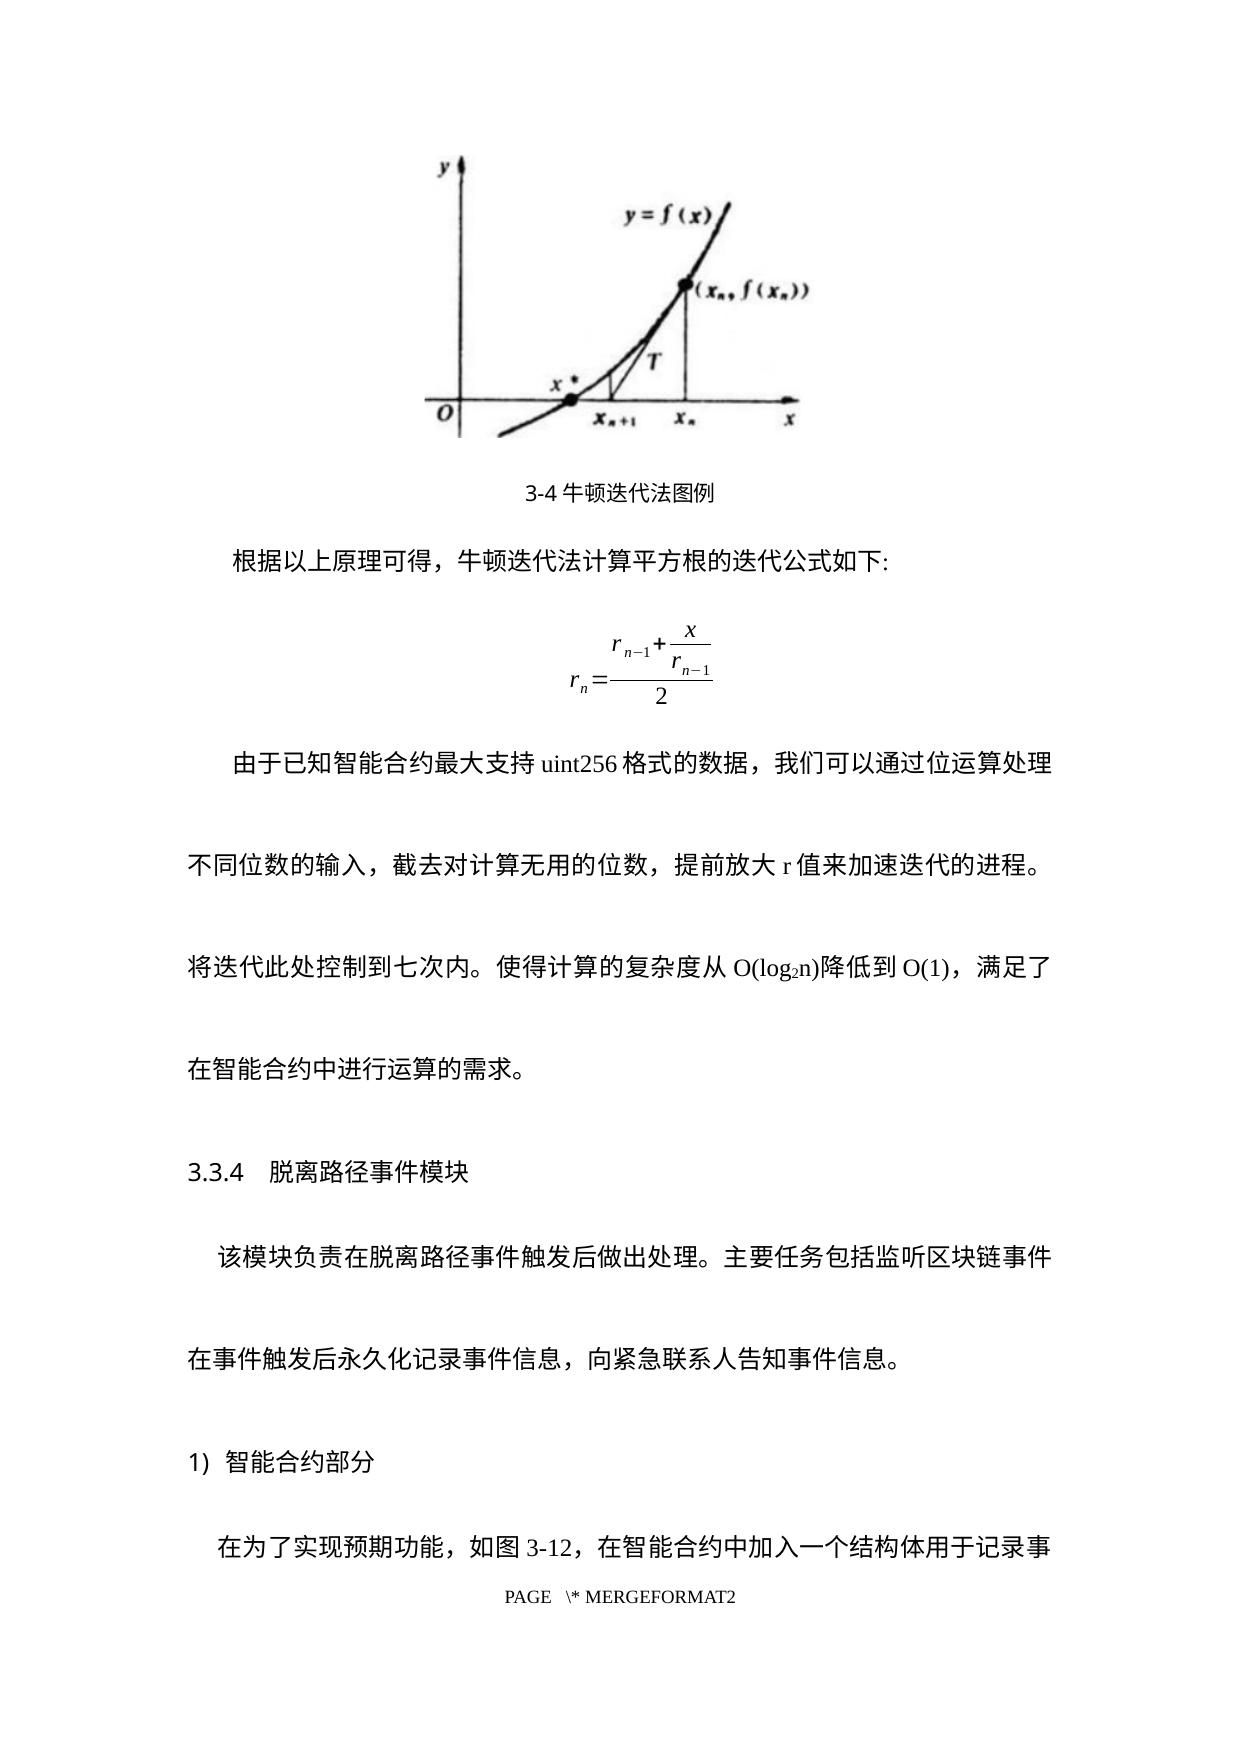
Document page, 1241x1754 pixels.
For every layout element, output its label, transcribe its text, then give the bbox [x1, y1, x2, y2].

list 智能合约部分 [187, 1427, 1053, 1494]
text 脱离路径事件模块 [187, 1137, 1053, 1205]
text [187, 155, 1053, 461]
text 根据以上原理可得，牛顿迭代法计算平方根的迭代公式如下: [187, 526, 1053, 594]
picture [424, 155, 816, 438]
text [187, 1511, 1053, 1579]
text 由于已知智能合约最大支持uint256格式的数据，我们可以通过位运算处理不同位数的输入，截去对计算无用的位数，提前放大r值来加速迭代的进程。将迭代此处控制到七次内。使得计算的复杂度从O(log2n)降低到O(1)，满足了在智能合约中进行运算的需求。 [187, 728, 1053, 1102]
text 该模块负责在脱离路径事件触发后做出处理。主要任务包括监听区块链事件，在事件触发后永久化记录事件信息，向紧急联系人告知事件信息。 [187, 1222, 1053, 1391]
text 牛顿迭代法图例 [187, 475, 1053, 509]
